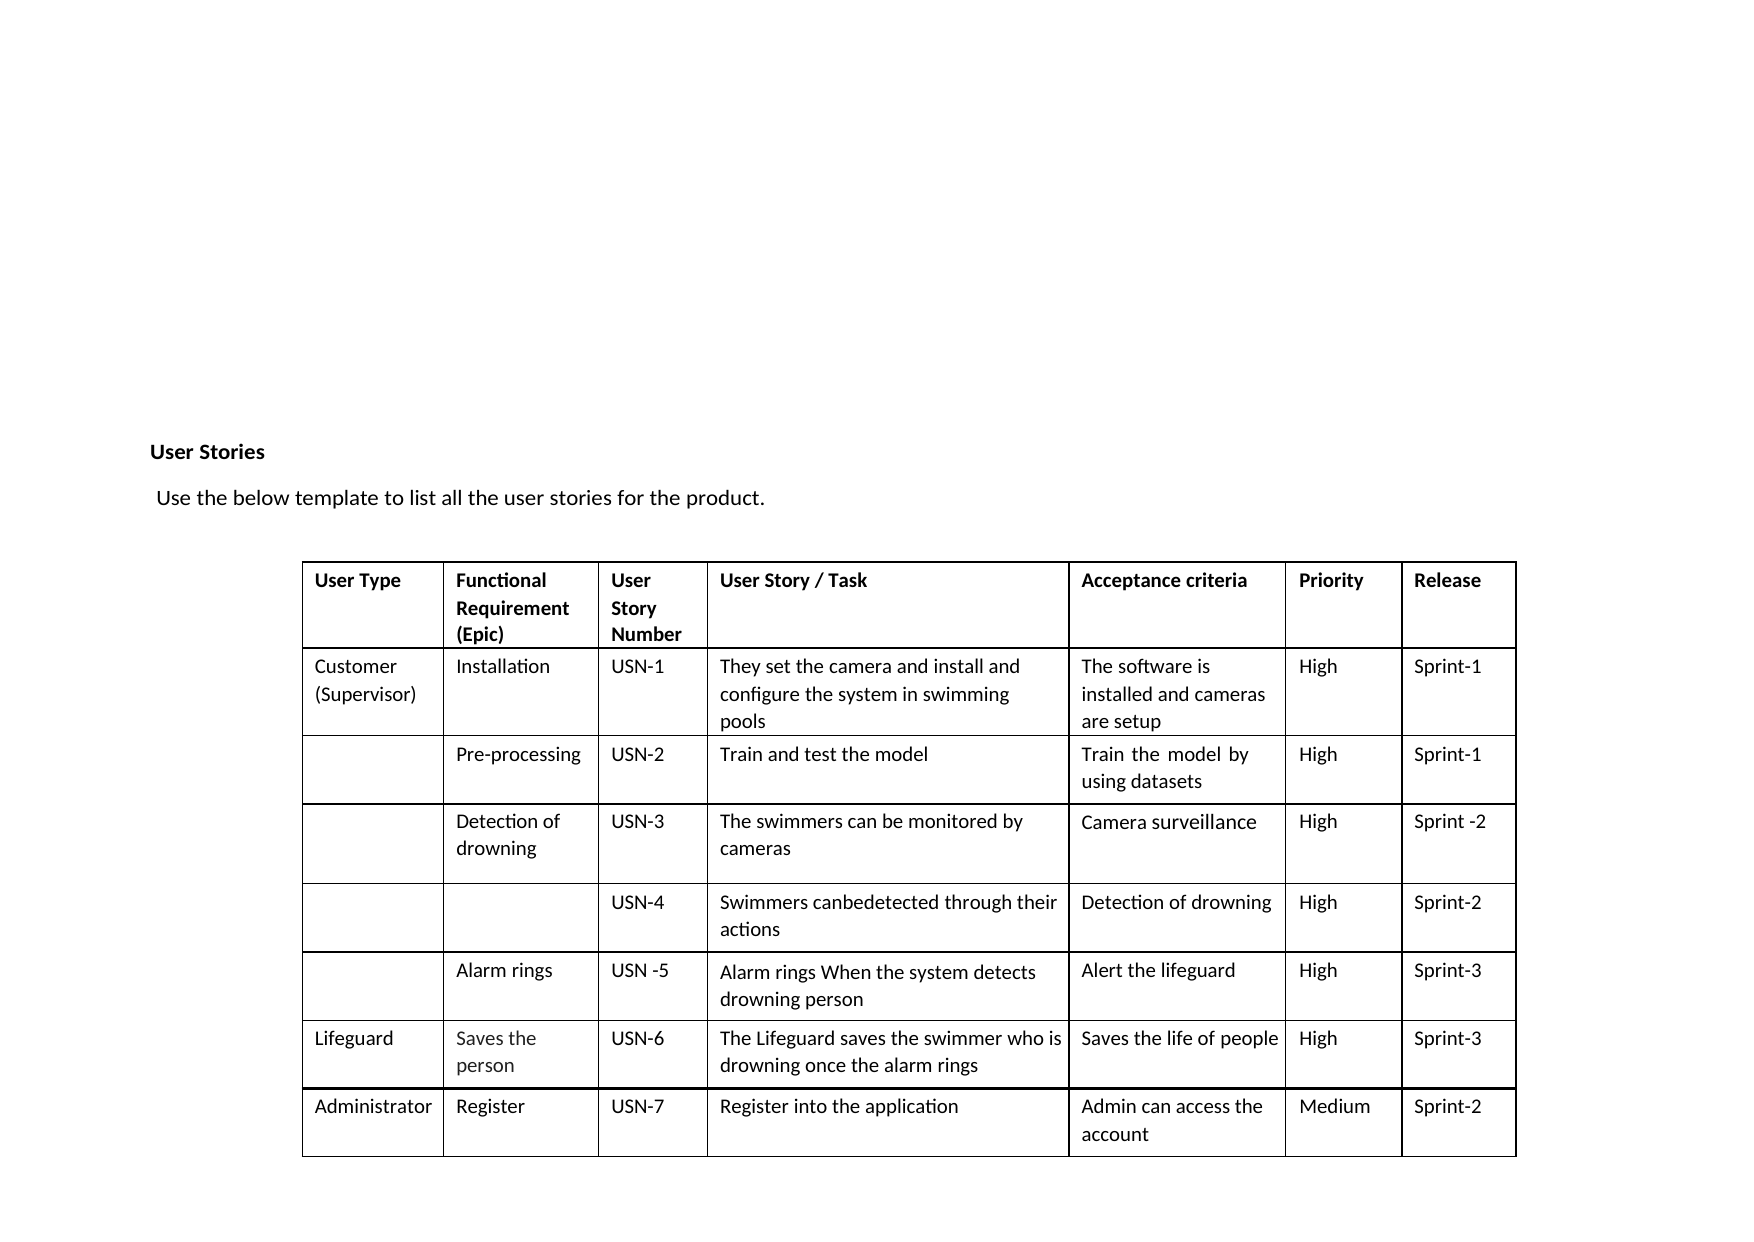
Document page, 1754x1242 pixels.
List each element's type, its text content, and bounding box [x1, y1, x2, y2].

table_cell Detection of drowning [1070, 884, 1285, 951]
table_header Sprint-2 [1403, 1090, 1515, 1156]
table_cell Sprint-3 [1403, 1021, 1515, 1087]
table_header Register [444, 1090, 598, 1156]
table_cell Customer (Supervisor) [303, 649, 443, 734]
table_cell USN-2 [599, 736, 707, 803]
table_cell [444, 884, 598, 951]
table_cell Lifeguard [303, 1021, 443, 1087]
table_cell High [1286, 736, 1401, 803]
table_cell USN-3 [599, 805, 707, 883]
table_header Administrator [303, 1090, 443, 1156]
table_cell Saves the life of people [1070, 1021, 1285, 1087]
table_cell The software is installed and cameras are setup [1070, 649, 1285, 734]
table_header User Story Number [599, 563, 707, 647]
table_cell Pre-processing [444, 736, 598, 803]
table_cell High [1286, 884, 1401, 951]
table_cell [303, 953, 443, 1019]
table_cell Sprint-1 [1403, 649, 1515, 734]
table_cell High [1286, 1021, 1401, 1087]
table_cell High [1286, 649, 1401, 734]
table_cell Train and test the model [708, 736, 1068, 803]
table_header Functional Requirement (Epic) [444, 563, 598, 647]
table_header User Story / Task [708, 563, 1068, 647]
table_cell Detection of drowning [444, 805, 598, 883]
table_cell [303, 884, 443, 951]
table_cell Camera surveillance [1070, 805, 1285, 883]
table_cell USN-1 [599, 649, 707, 734]
table_cell High [1286, 953, 1401, 1019]
text Use the below template to list all the user stories for the product. [156, 484, 1529, 511]
table_cell Installation [444, 649, 598, 734]
table_header Release [1403, 563, 1515, 647]
table_cell [303, 736, 443, 803]
table_cell Train the model by using datasets [1070, 736, 1285, 803]
table_header Medium [1286, 1090, 1401, 1156]
table_cell They set the camera and install and configure the system in swimming pools [708, 649, 1068, 734]
table_cell USN-4 [599, 884, 707, 951]
text User Stories [150, 438, 1529, 464]
table_cell The Lifeguard saves the swimmer who is drowning once the alarm rings [708, 1021, 1068, 1087]
table_header Priority [1286, 563, 1401, 647]
table_header Acceptance criteria [1070, 563, 1285, 647]
table_cell Sprint-3 [1403, 953, 1515, 1019]
table_cell Sprint-2 [1403, 884, 1515, 951]
table_cell Alarm rings [444, 953, 598, 1019]
table_cell The swimmers can be monitored by cameras [708, 805, 1068, 883]
table_cell Sprint -2 [1403, 805, 1515, 883]
table_header USN-7 [599, 1090, 707, 1156]
table_cell Swimmers canbedetected through their actions [708, 884, 1068, 951]
table_cell Sprint-1 [1403, 736, 1515, 803]
table_cell USN-6 [599, 1021, 707, 1087]
table_cell Alarm rings When the system detects drowning person [708, 953, 1068, 1019]
table_cell [303, 805, 443, 883]
table_cell High [1286, 805, 1401, 883]
table_header Admin can access the account [1070, 1090, 1285, 1156]
table_header User Type [303, 563, 443, 647]
table_cell Saves the person [444, 1021, 598, 1087]
table_cell USN -5 [599, 953, 707, 1019]
table_cell Alert the lifeguard [1070, 953, 1285, 1019]
table_header Register into the application [708, 1090, 1068, 1156]
